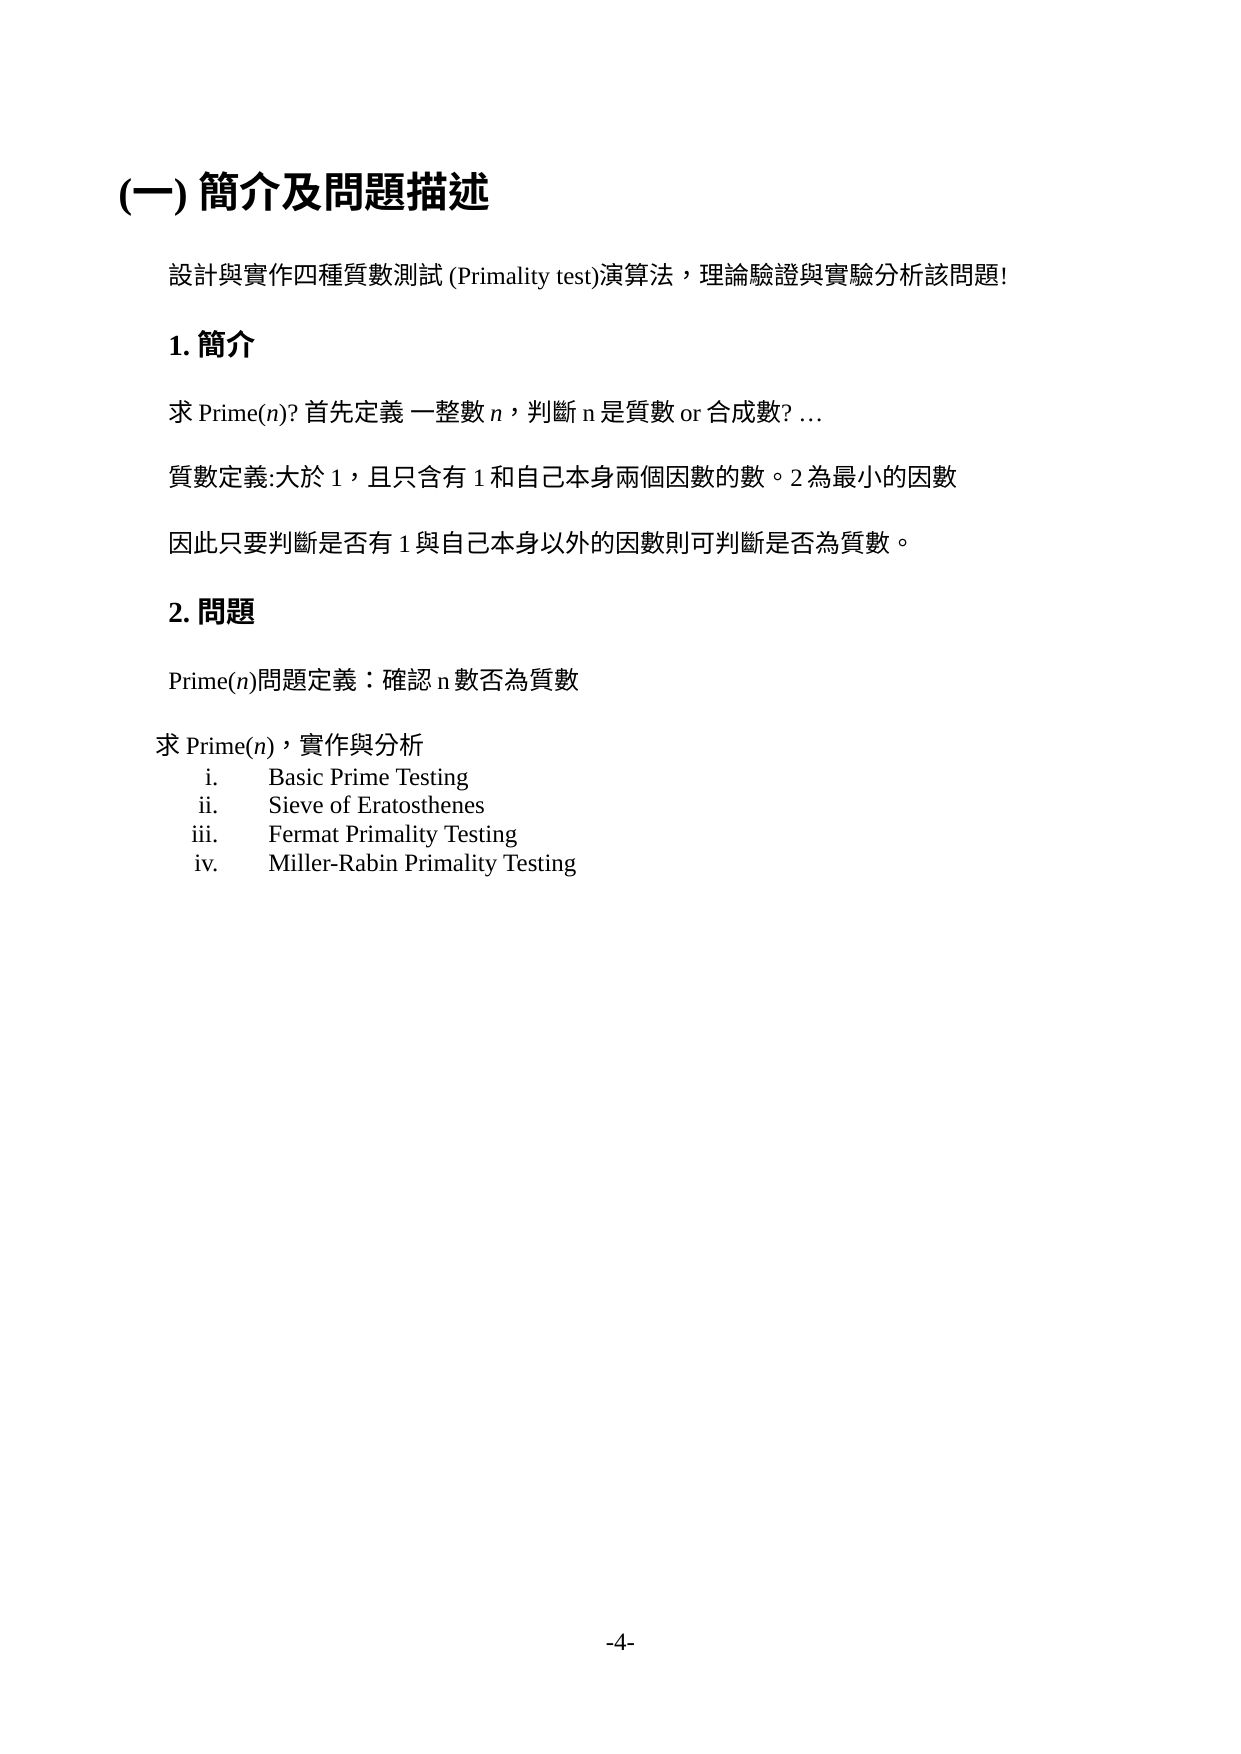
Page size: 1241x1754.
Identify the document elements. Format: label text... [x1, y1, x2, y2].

text 求Prime(n)? 首先定義 一整數n，判斷n是質數or合成數? … [118, 392, 1122, 429]
list Miller-Rabin Primality Testing [218, 848, 1122, 877]
text Prime(n)問題定義：確認n數否為質數 [118, 660, 1122, 696]
subtitle (一) 簡介及問題描述 [118, 151, 1122, 226]
list Fermat Primality Testing [218, 819, 1122, 848]
text 求Prime(n)，實作與分析 [156, 726, 1122, 762]
text 1. 簡介 [168, 321, 1122, 363]
text 因此只要判斷是否有1與自己本身以外的因數則可判斷是否為質數。 [118, 523, 1122, 559]
list Basic Prime Testing [218, 762, 1122, 791]
text 設計與實作四種質數測試 (Primality test)演算法，理論驗證與實驗分析該問題! [118, 256, 1122, 292]
list Sieve of Eratosthenes [218, 791, 1122, 819]
text 質數定義:大於1，且只含有1和自己本身兩個因數的數。2為最小的因數 [118, 458, 1122, 494]
text 2. 問題 [168, 589, 1122, 631]
